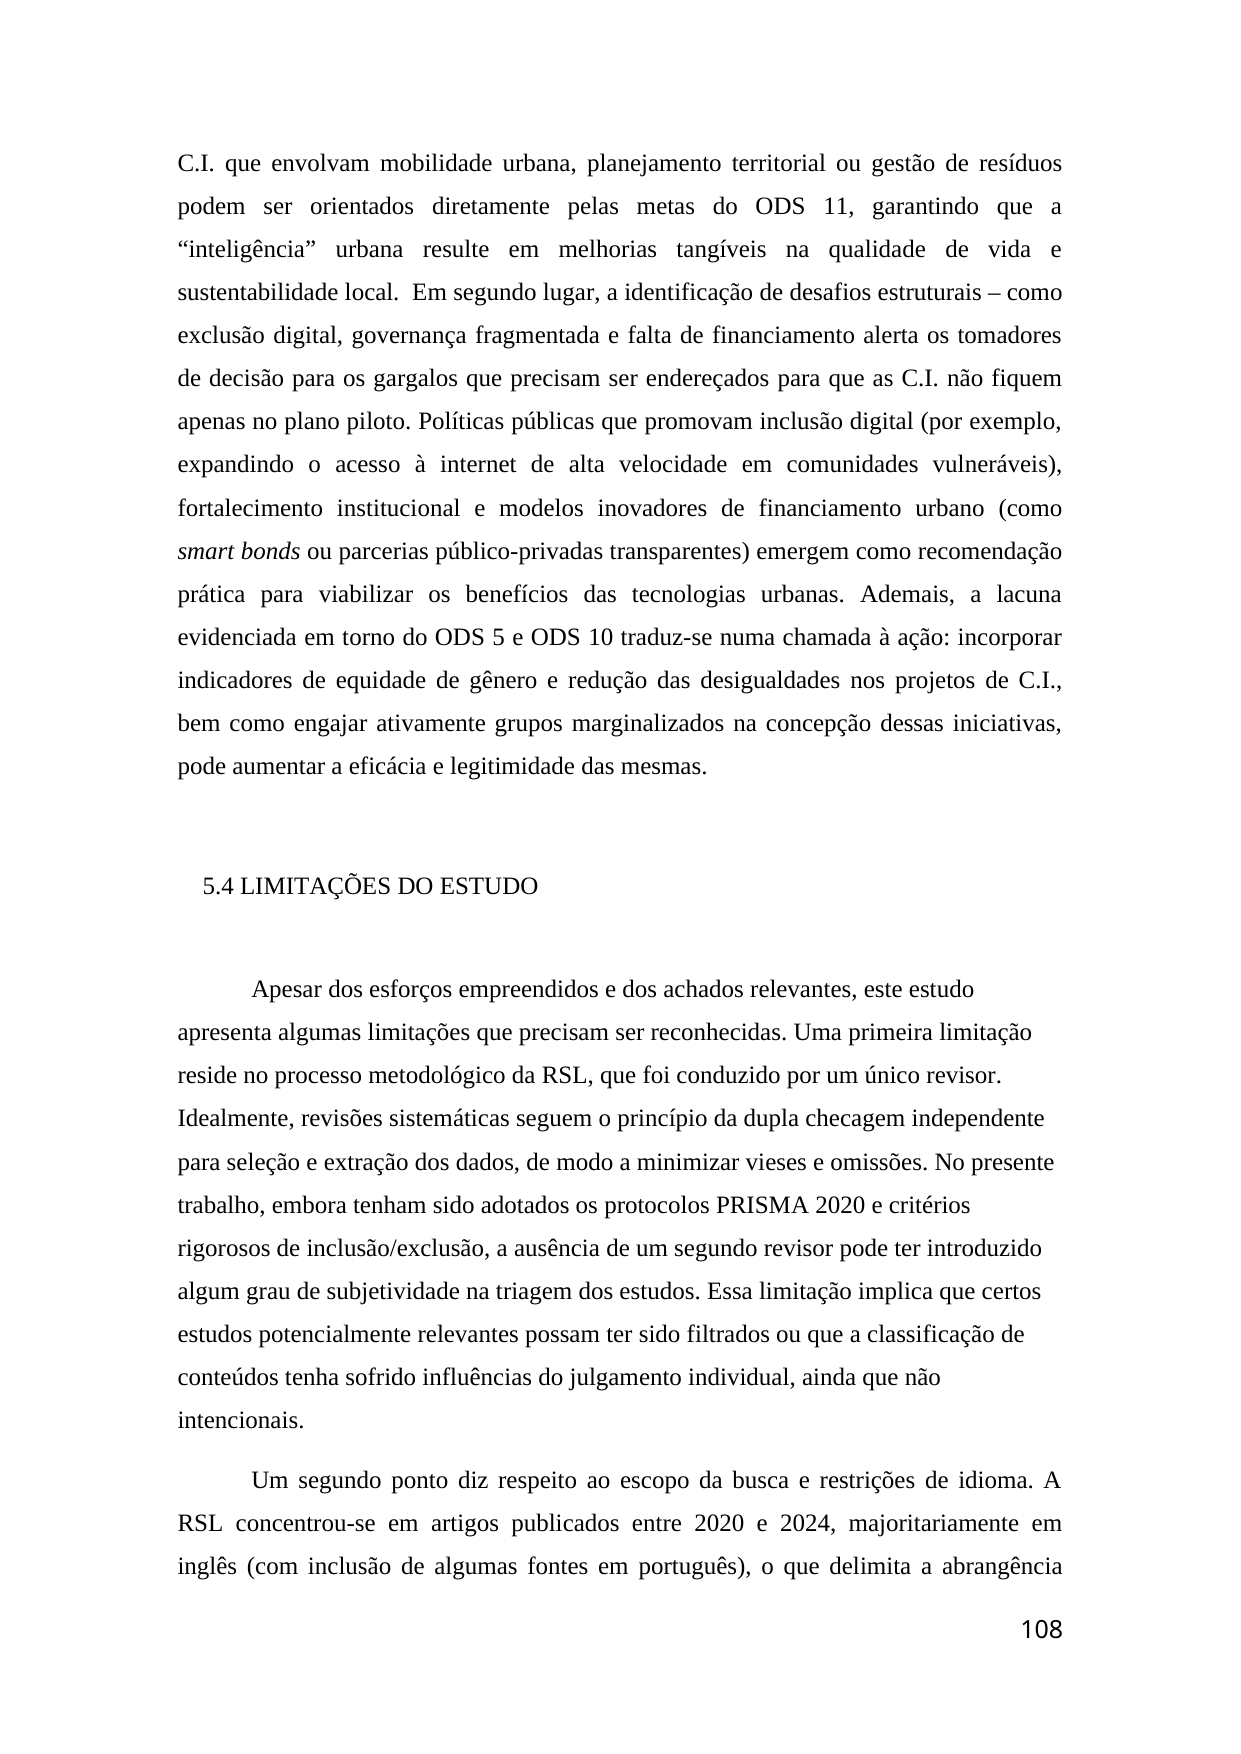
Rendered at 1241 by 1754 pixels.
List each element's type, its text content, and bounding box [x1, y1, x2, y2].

subtitle 5.4 LIMITAÇÕES DO ESTUDO [202, 871, 1063, 900]
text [177, 1465, 1063, 1580]
text Apesar dos esforços empreendidos e dos achados relevantes, este estudo apresenta algumas limitações que precisam ser reconhecidas. Uma primeira limitação reside no processo metodológico da RSL, que foi conduzido por um único revisor. Idealmente, revisões sistemáticas seguem o princípio da dupla checagem independente para seleção e extração dos dados, de modo a minimizar vieses e omissões. No presente trabalho, embora tenham sido adotados os protocolos PRISMA 2020 e critérios rigorosos de inclusão/exclusão, a ausência de um segundo revisor pode ter introduzido algum grau de subjetividade na triagem dos estudos​. Essa limitação implica que certos estudos potencialmente relevantes possam ter sido filtrados ou que a classificação de conteúdos tenha sofrido influências do julgamento individual, ainda que não intencionais. [177, 974, 1063, 1434]
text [177, 148, 1063, 780]
